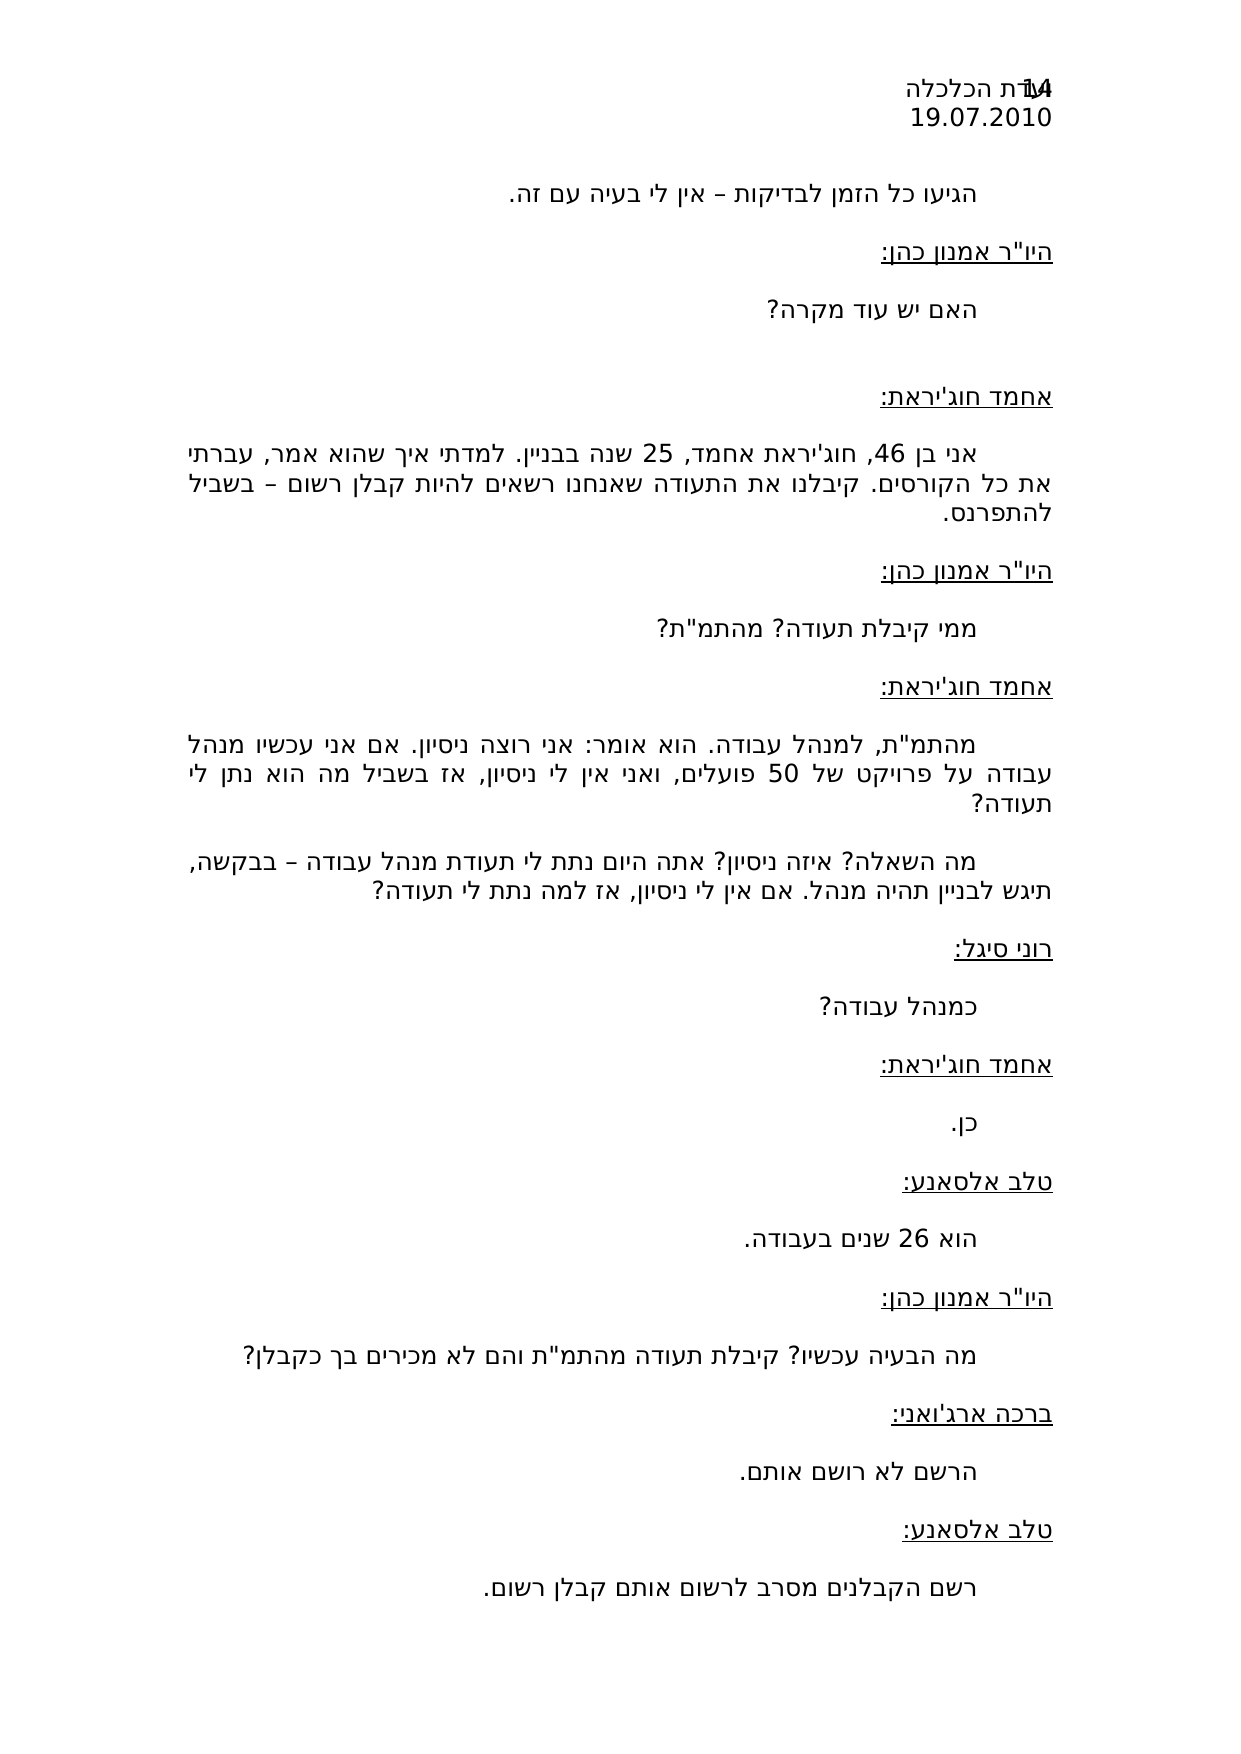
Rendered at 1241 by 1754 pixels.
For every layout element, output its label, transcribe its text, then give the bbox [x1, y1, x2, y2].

text אחמד חוג'יראת: [187, 643, 1053, 702]
text האם יש עוד מקרה? [187, 295, 1053, 324]
text אחמד חוג'יראת: [187, 382, 1053, 411]
text מה השאלה? איזה ניסיון? אתה היום נתת לי תעודת מנהל עבודה – בבקשה, תיגש לבניין תהיה מנהל. אם אין לי ניסיון, אז למה נתת לי תעודה? [187, 847, 1053, 905]
text טלב אלסאנע: [187, 1137, 1053, 1196]
text אני בן 46, חוג'יראת אחמד, 25 שנה בבניין. למדתי איך שהוא אמר, עברתי את כל הקורסים. קיבלנו את התעודה שאנחנו רשאים להיות קבלן רשום – בשביל להתפרנס. [187, 439, 1053, 527]
text מהתמ"ת, למנהל עבודה. הוא אומר: אני רוצה ניסיון. אם אני עכשיו מנהל עבודה על פרויקט של 50 פועלים, ואני אין לי ניסיון, אז בשביל מה הוא נתן לי תעודה? [187, 730, 1053, 818]
text היו"ר אמנון כהן: [187, 527, 1053, 585]
text היו"ר אמנון כהן: [187, 1254, 1053, 1312]
text הרשם לא רושם אותם. [187, 1457, 1053, 1486]
text רוני סיגל: [187, 905, 1053, 963]
text טלב אלסאנע: [187, 1486, 1053, 1544]
text כמנהל עבודה? [187, 992, 1053, 1021]
text הגיעו כל הזמן לבדיקות – אין לי בעיה עם זה. [187, 179, 1053, 208]
text כן. [187, 1108, 1053, 1137]
text הוא 26 שנים בעבודה. [187, 1224, 1053, 1254]
text ממי קיבלת תעודה? מהתמ"ת? [187, 614, 1053, 643]
text היו"ר אמנון כהן: [187, 208, 1053, 266]
text מה הבעיה עכשיו? קיבלת תעודה מהתמ"ת והם לא מכירים בך כקבלן? [187, 1341, 1053, 1370]
text ברכה ארג'ואני: [187, 1370, 1053, 1428]
text אחמד חוג'יראת: [187, 1021, 1053, 1079]
text רשם הקבלנים מסרב לרשום אותם קבלן רשום. [187, 1573, 1053, 1602]
